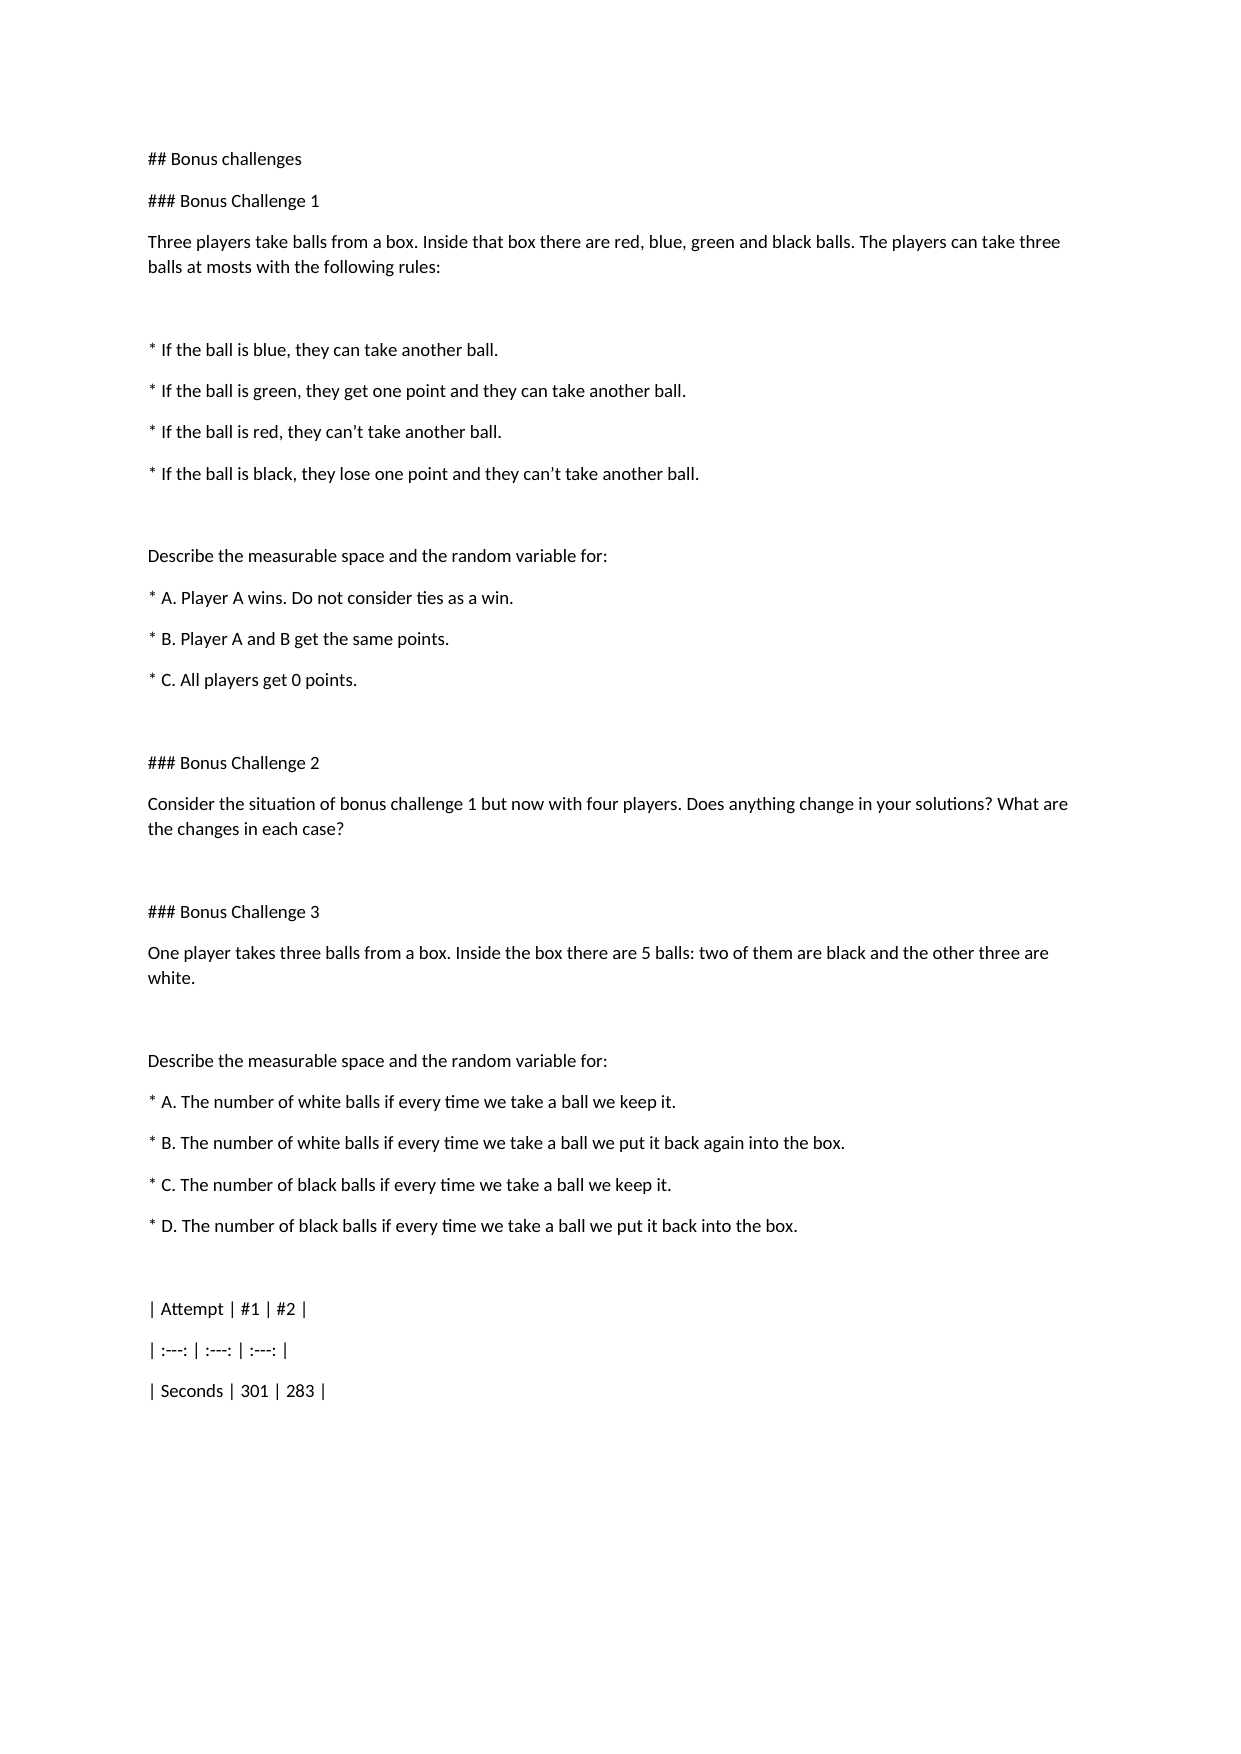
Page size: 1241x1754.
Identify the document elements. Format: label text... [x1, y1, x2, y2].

text ### Bonus Challenge 3 [148, 900, 1093, 923]
text * C. All players get 0 points. [148, 668, 1093, 691]
text * B. The number of white balls if every time we take a ball we put it back again into the box. [148, 1131, 1093, 1154]
text Describe the measurable space and the random variable for: [148, 544, 1093, 567]
text * If the ball is blue, they can take another ball. [148, 338, 1093, 361]
text ### Bonus Challenge 1 [148, 189, 1093, 212]
text * A. Player A wins. Do not consider ties as a win. [148, 586, 1093, 609]
text | Attempt | #1 | #2 | [148, 1297, 1093, 1320]
text * B. Player A and B get the same points. [148, 627, 1093, 650]
text ### Bonus Challenge 2 [148, 751, 1093, 774]
text * If the ball is green, they get one point and they can take another ball. [148, 379, 1093, 402]
text Consider the situation of bonus challenge 1 but now with four players. Does anything change in your solutions? What are the changes in each case? [148, 793, 1093, 840]
text * D. The number of black balls if every time we take a ball we put it back into the box. [148, 1214, 1093, 1237]
text ## Bonus challenges [148, 148, 1093, 171]
text | Seconds | 301 | 283 | [148, 1379, 1093, 1402]
text * If the ball is red, they can’t take another ball. [148, 420, 1093, 443]
text * If the ball is black, they lose one point and they can’t take another ball. [148, 462, 1093, 485]
text Three players take balls from a box. Inside that box there are red, blue, green and black balls. The players can take three balls at mosts with the following rules: [148, 230, 1093, 278]
text | :---: | :---: | :---: | [148, 1338, 1093, 1361]
text One player takes three balls from a box. Inside the box there are 5 balls: two of them are black and the other three are white. [148, 941, 1093, 989]
text * A. The number of white balls if every time we take a ball we keep it. [148, 1090, 1093, 1113]
text Describe the measurable space and the random variable for: [148, 1049, 1093, 1072]
text * C. The number of black balls if every time we take a ball we keep it. [148, 1173, 1093, 1196]
